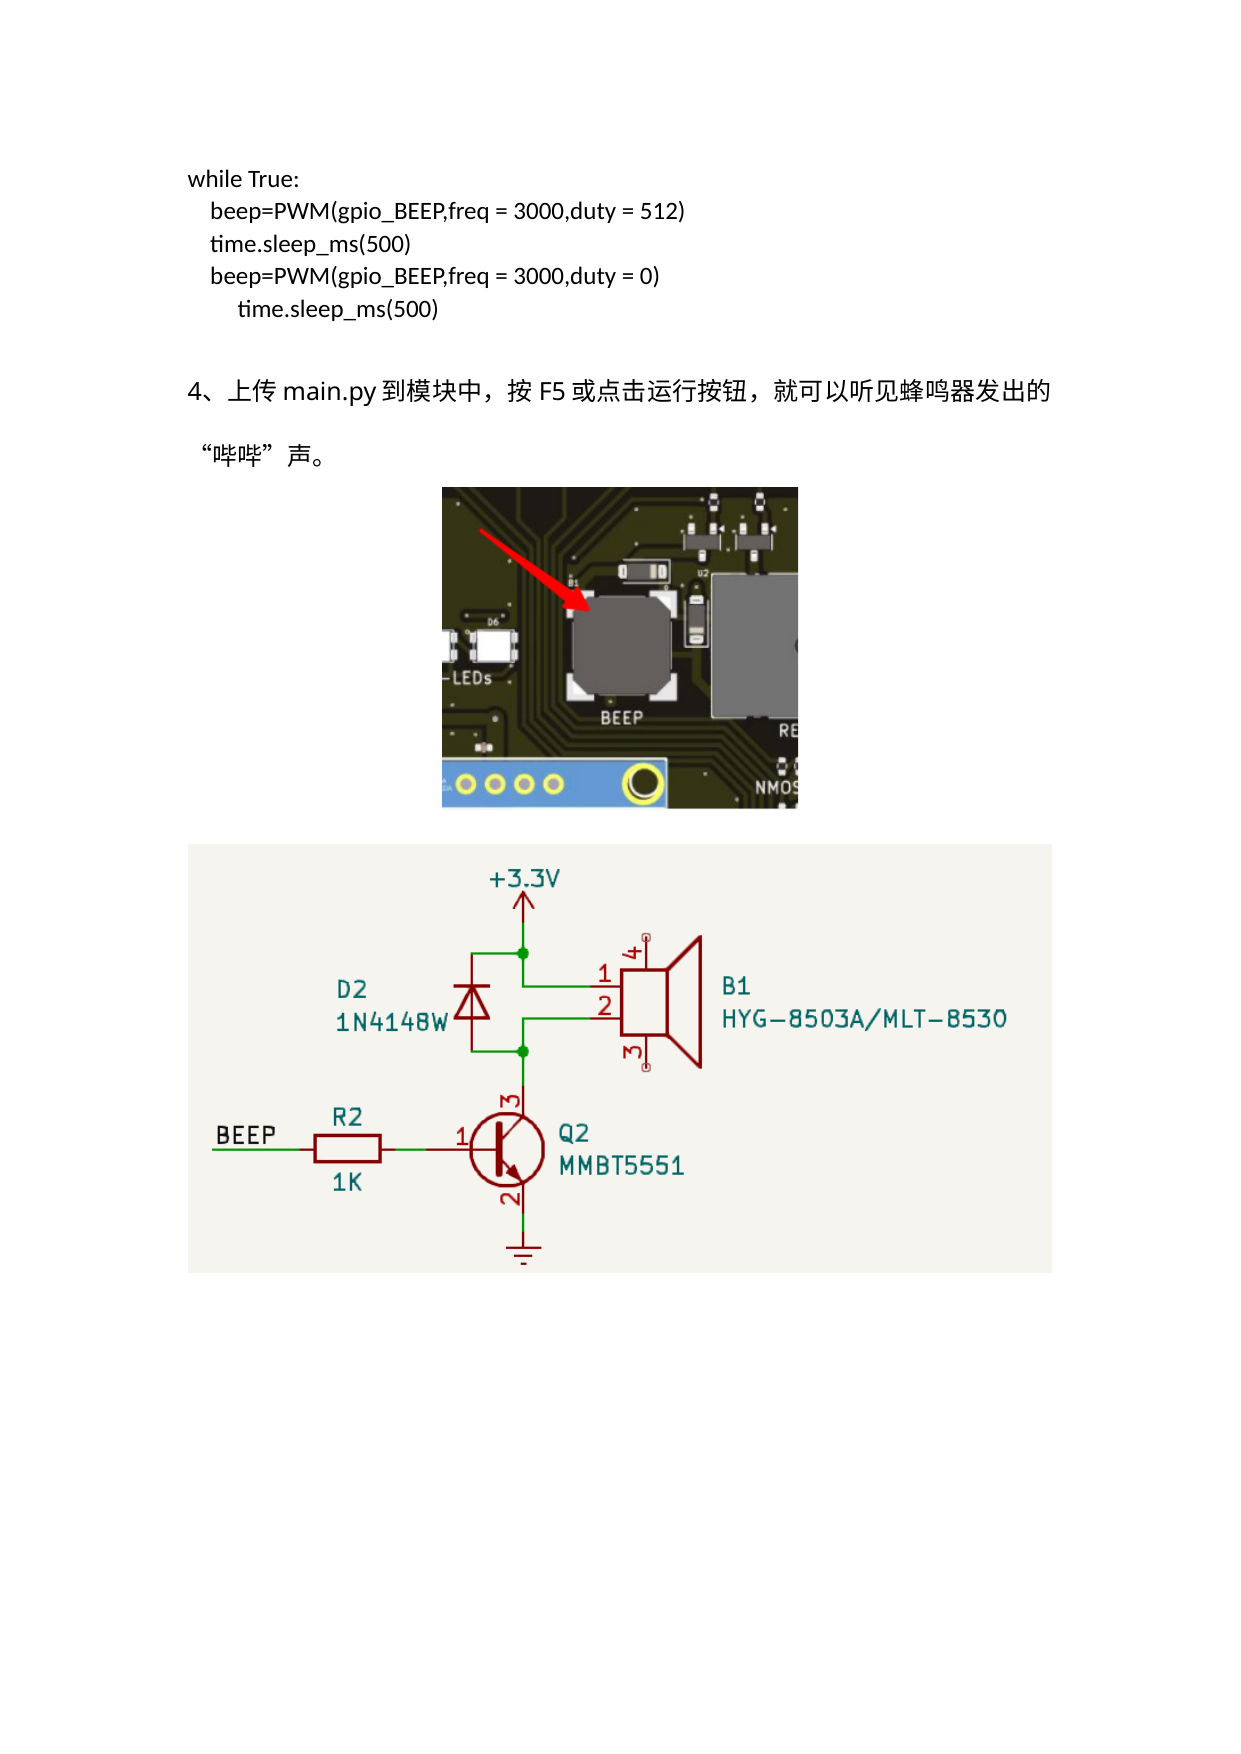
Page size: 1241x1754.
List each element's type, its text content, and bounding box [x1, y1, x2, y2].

picture [187, 844, 1053, 1273]
list 上传main.py到模块中，按F5或点击运行按钮，就可以听见蜂鸣器发出的“哔哔”声。 [187, 357, 1053, 487]
text time.sleep_ms(500) [187, 227, 1053, 259]
text time.sleep_ms(500) [187, 292, 1053, 324]
text beep=PWM(gpio_BEEP,freq = 3000,duty = 512) [187, 194, 1053, 227]
text beep=PWM(gpio_BEEP,freq = 3000,duty = 0) [187, 259, 1053, 292]
text while True: [187, 162, 1053, 194]
picture [442, 487, 799, 810]
